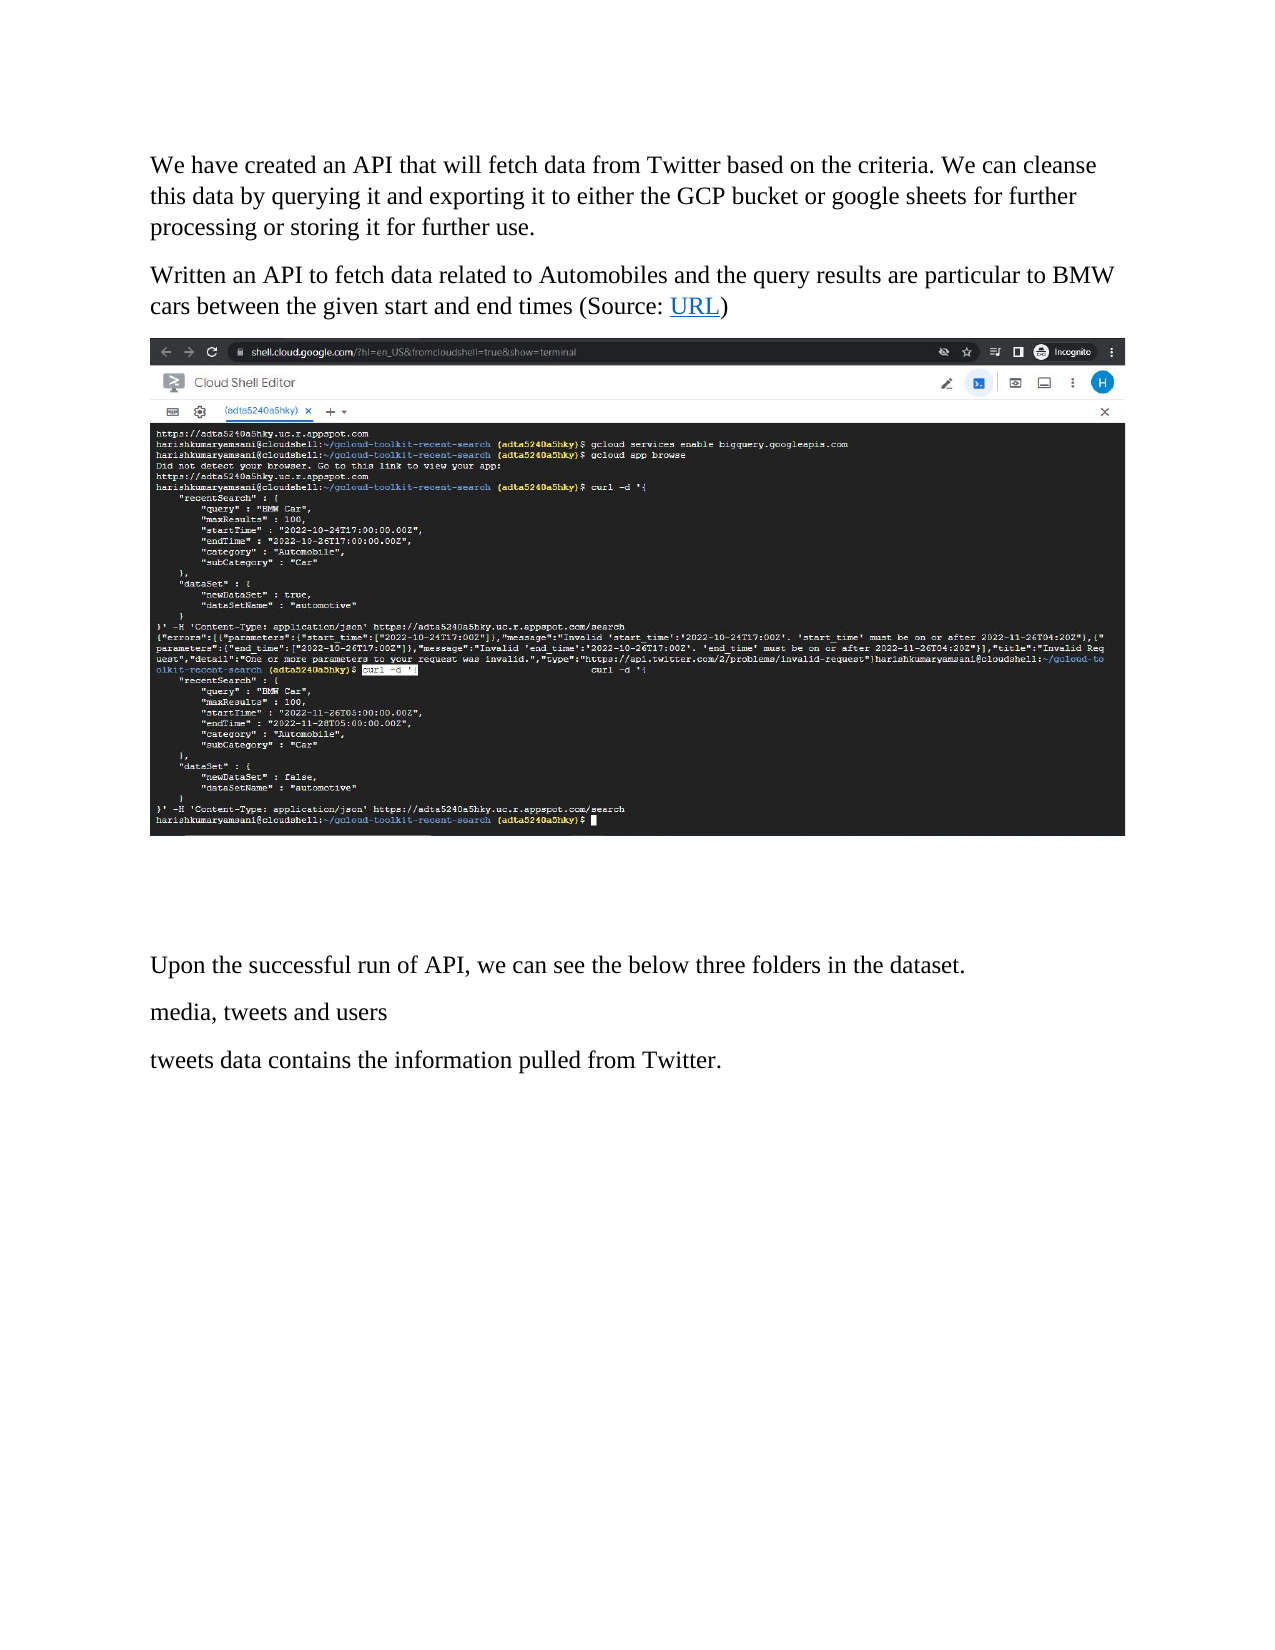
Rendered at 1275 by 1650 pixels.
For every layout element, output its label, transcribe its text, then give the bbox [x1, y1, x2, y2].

text tweets data contains the information pulled from Twitter. [150, 1045, 1125, 1074]
picture [150, 338, 1125, 836]
text media, tweets and users [150, 997, 1125, 1026]
text We have created an API that will fetch data from Twitter based on the criteria. We can cleanse this data by querying it and exporting it to either the GCP bucket or google sheets for further processing or storing it for further use. [150, 150, 1125, 241]
text Written an API to fetch data related to Automobiles and the query results are particular to BMW cars between the given start and end times (Source: URL) [150, 260, 1125, 319]
text Upon the successful run of API, we can see the below three folders in the dataset. [150, 950, 1125, 978]
